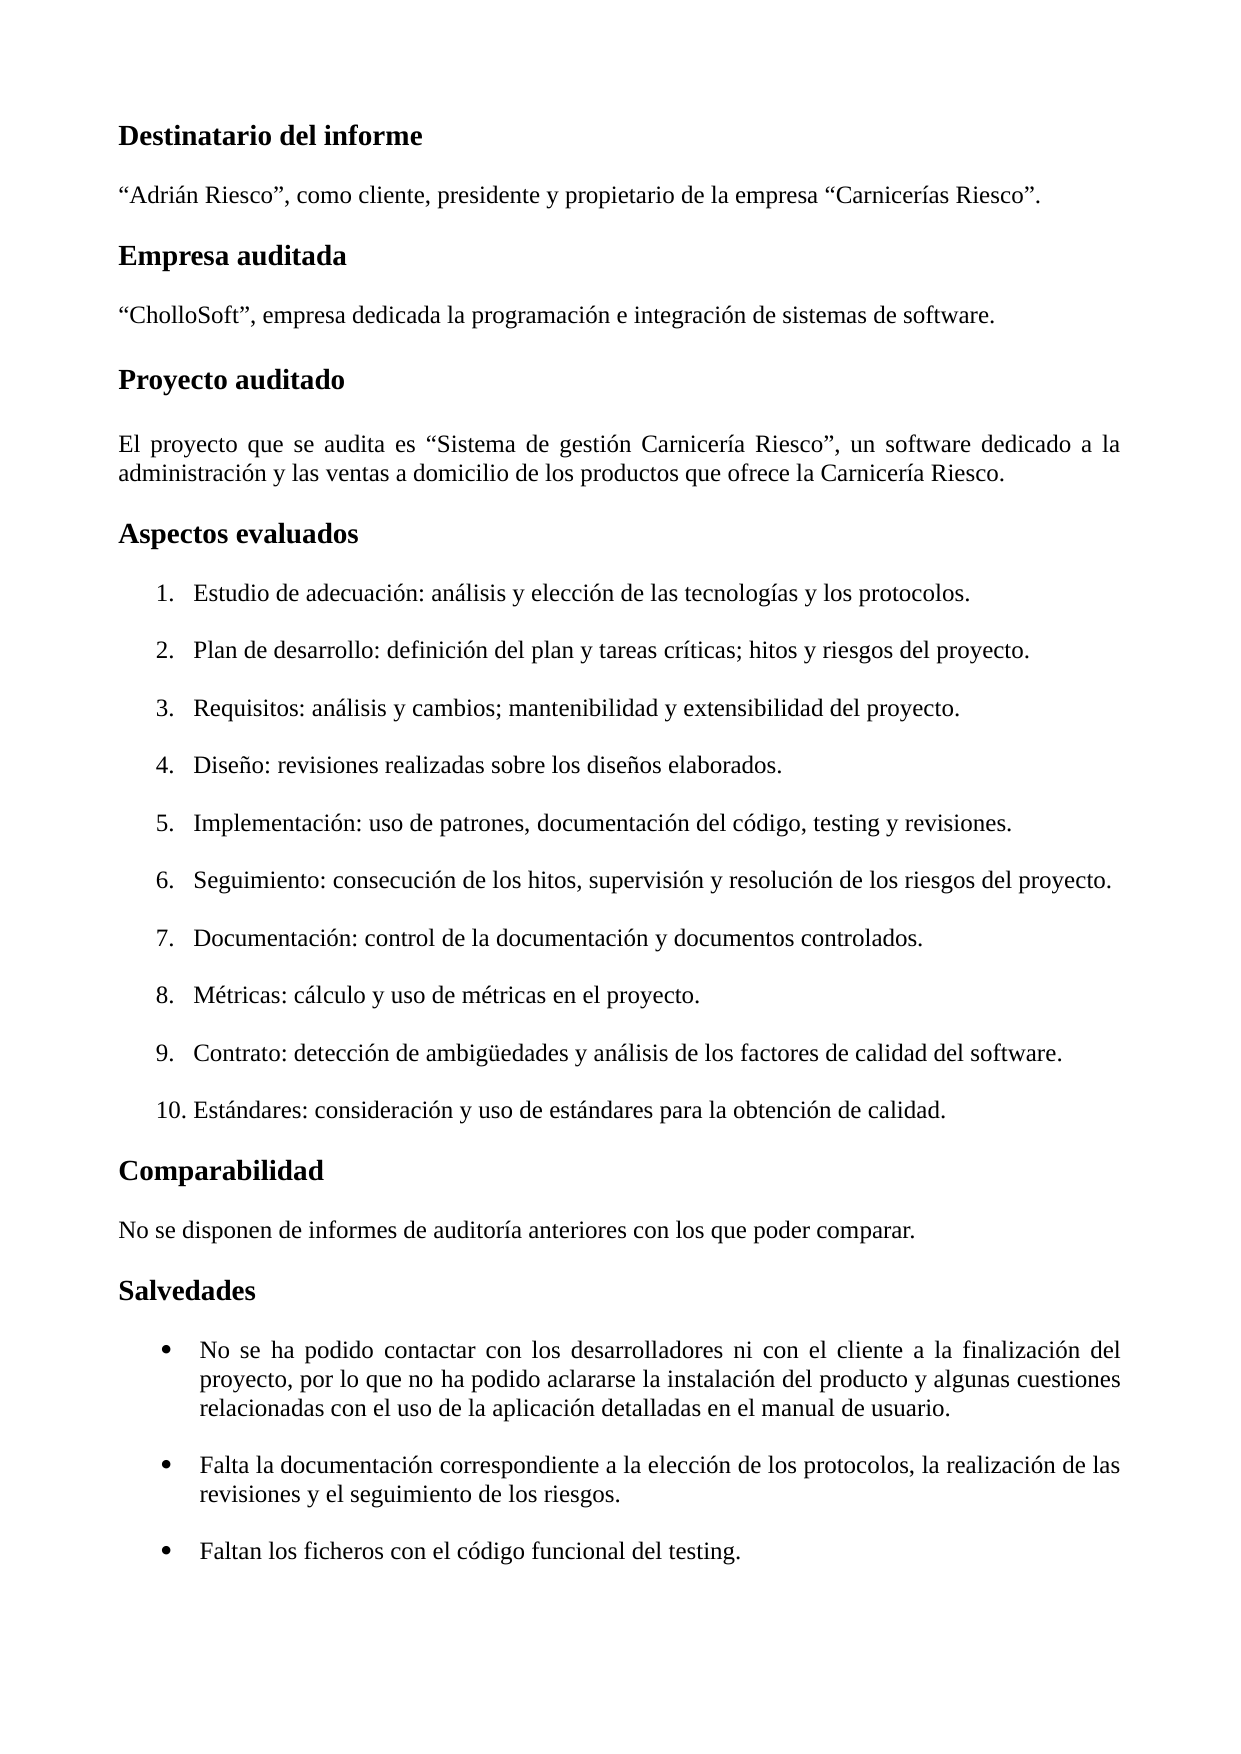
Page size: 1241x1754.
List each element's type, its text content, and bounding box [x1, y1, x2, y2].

text Comparabilidad [118, 1153, 1122, 1187]
list Diseño: revisiones realizadas sobre los diseños elaborados. [156, 751, 1122, 779]
text “CholloSoft”, empresa dedicada la programación e integración de sistemas de software. [118, 300, 1122, 329]
list Implementación: uso de patrones, documentación del código, testing y revisiones. [156, 808, 1122, 837]
text El proyecto que se audita es “Sistema de gestión Carnicería Riesco”, un software dedicado a la administración y las ventas a domicilio de los productos que ofrece la Carnicería Riesco. [118, 429, 1122, 487]
text Proyecto auditado [118, 362, 1122, 396]
list Métricas: cálculo y uso de métricas en el proyecto. [156, 981, 1122, 1009]
text “Adrián Riesco”, como cliente, presidente y propietario de la empresa “Carnicerías Riesco”. [118, 180, 1122, 209]
list Seguimiento: consecución de los hitos, supervisión y resolución de los riesgos del proyecto. [156, 866, 1122, 894]
list Estándares: consideración y uso de estándares para la obtención de calidad. [156, 1096, 1122, 1124]
list Requisitos: análisis y cambios; mantenibilidad y extensibilidad del proyecto. [156, 693, 1122, 722]
text Aspectos evaluados [118, 516, 1122, 549]
text No se disponen de informes de auditoría anteriores con los que poder comparar. [118, 1215, 1122, 1244]
list Contrato: detección de ambigüedades y análisis de los factores de calidad del software. [156, 1038, 1122, 1067]
list Documentación: control de la documentación y documentos controlados. [156, 923, 1122, 952]
list Falta la documentación correspondiente a la elección de los protocolos, la realización de las revisiones y el seguimiento de los riesgos. [162, 1450, 1122, 1508]
list Faltan los ficheros con el código funcional del testing. [162, 1536, 1122, 1565]
list Estudio de adecuación: análisis y elección de las tecnologías y los protocolos. [156, 578, 1122, 607]
text Salvedades [118, 1273, 1122, 1306]
list Plan de desarrollo: definición del plan y tareas críticas; hitos y riesgos del proyecto. [156, 636, 1122, 664]
list No se ha podido contactar con los desarrolladores ni con el cliente a la finalización del proyecto, por lo que no ha podido aclararse la instalación del producto y algunas cuestiones relacionadas con el uso de la aplicación detalladas en el manual de usuario. [162, 1335, 1122, 1421]
text Empresa auditada [118, 238, 1122, 271]
text Destinatario del informe [118, 118, 1122, 152]
